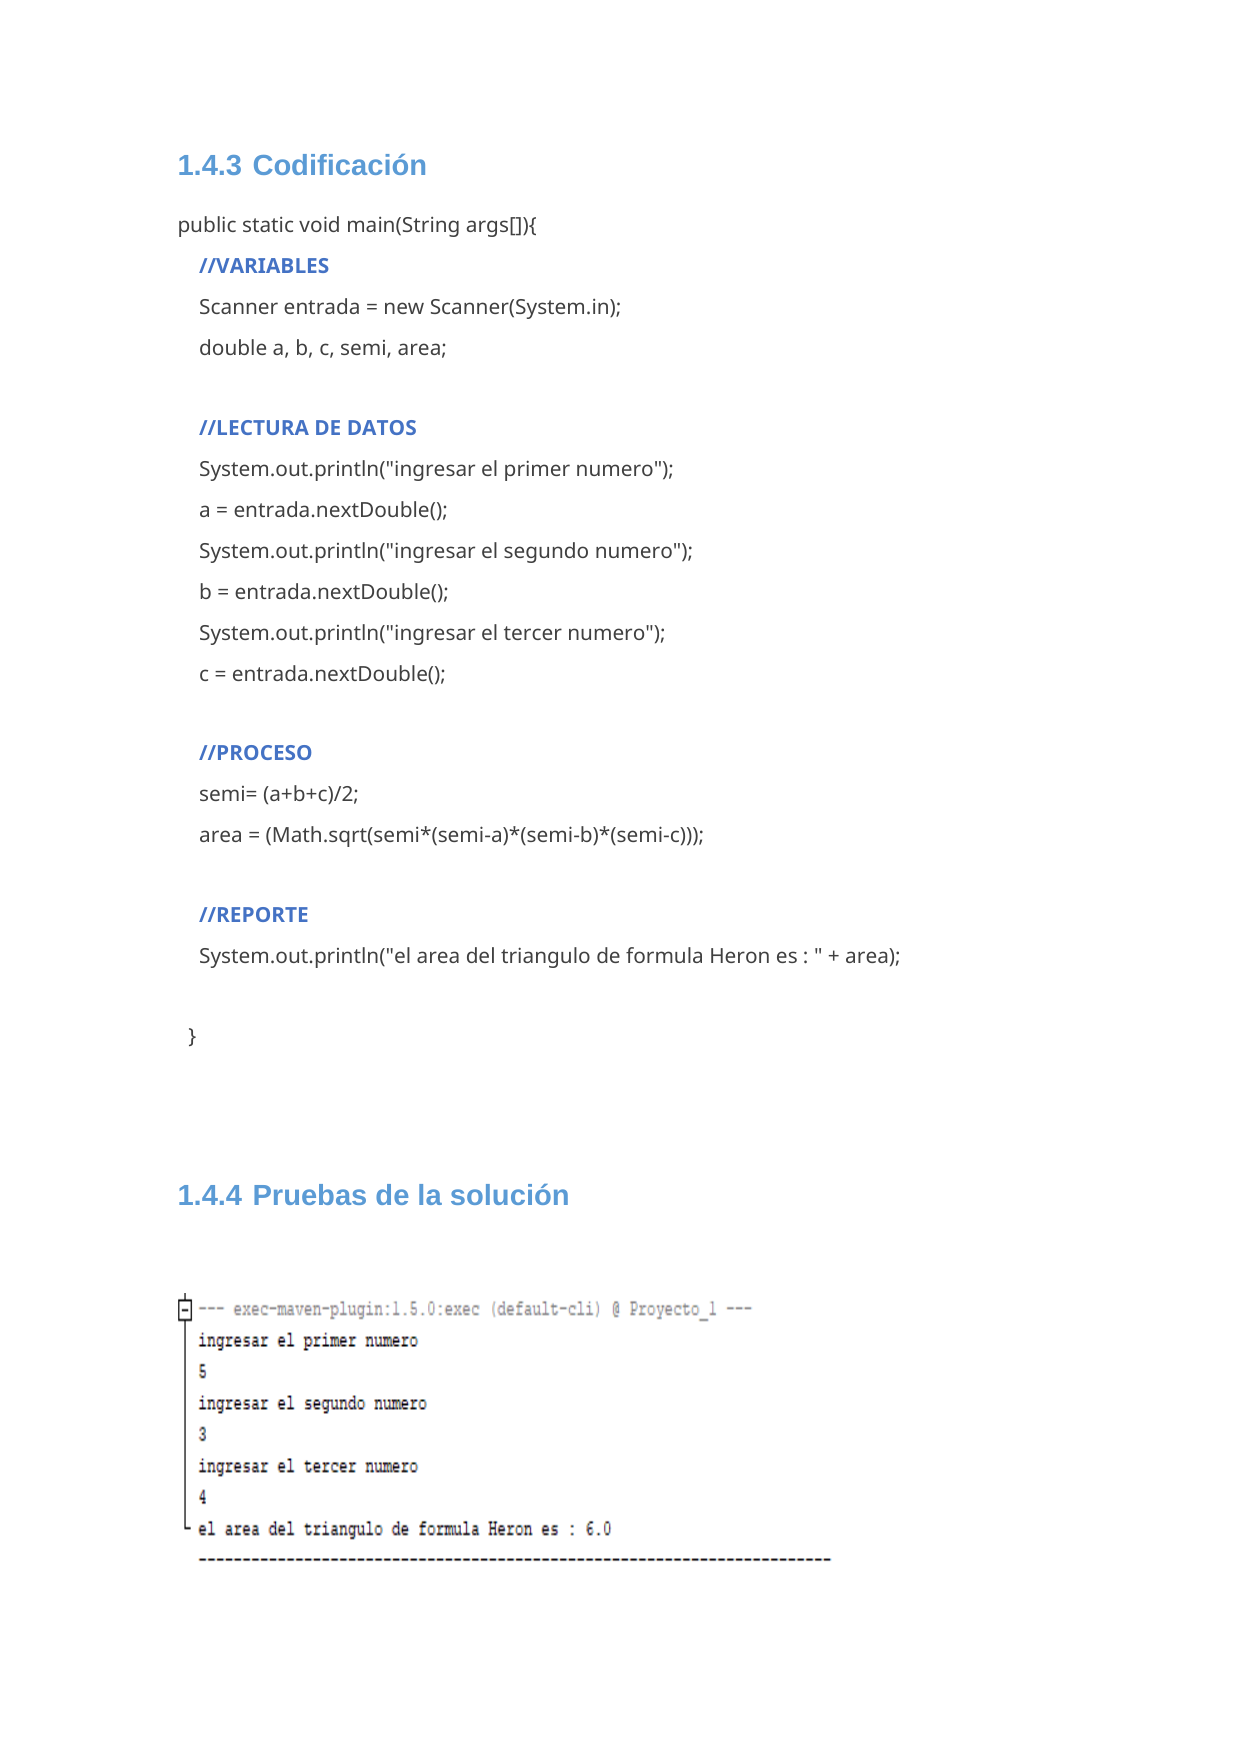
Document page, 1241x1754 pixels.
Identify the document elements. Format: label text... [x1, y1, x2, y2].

text System.out.println("ingresar el primer numero"); [177, 454, 1152, 482]
text double a, b, c, semi, area; [177, 333, 1152, 362]
text //PROCESO [177, 738, 1152, 767]
text //REPORTE [177, 900, 1152, 928]
text //VARIABLES [177, 251, 1152, 280]
subtitle Codificación [177, 148, 1152, 181]
text public static void main(String args[]){ [177, 210, 1152, 239]
text c = entrada.nextDouble(); [177, 659, 1152, 687]
text } [177, 1021, 1152, 1049]
text area = (Math.sqrt(semi*(semi-a)*(semi-b)*(semi-c))); [177, 820, 1152, 849]
text b = entrada.nextDouble(); [177, 577, 1152, 605]
text //LECTURA DE DATOS [177, 413, 1152, 441]
text System.out.println("el area del triangulo de formula Heron es : " + area); [177, 941, 1152, 969]
text a = entrada.nextDouble(); [177, 495, 1152, 523]
subtitle Pruebas de la solución [177, 1178, 1152, 1212]
text Scanner entrada = new Scanner(System.in); [177, 292, 1152, 321]
text System.out.println("ingresar el tercer numero"); [177, 618, 1152, 646]
picture [177, 1293, 912, 1567]
text semi= (a+b+c)/2; [177, 779, 1152, 808]
text System.out.println("ingresar el segundo numero"); [177, 536, 1152, 564]
